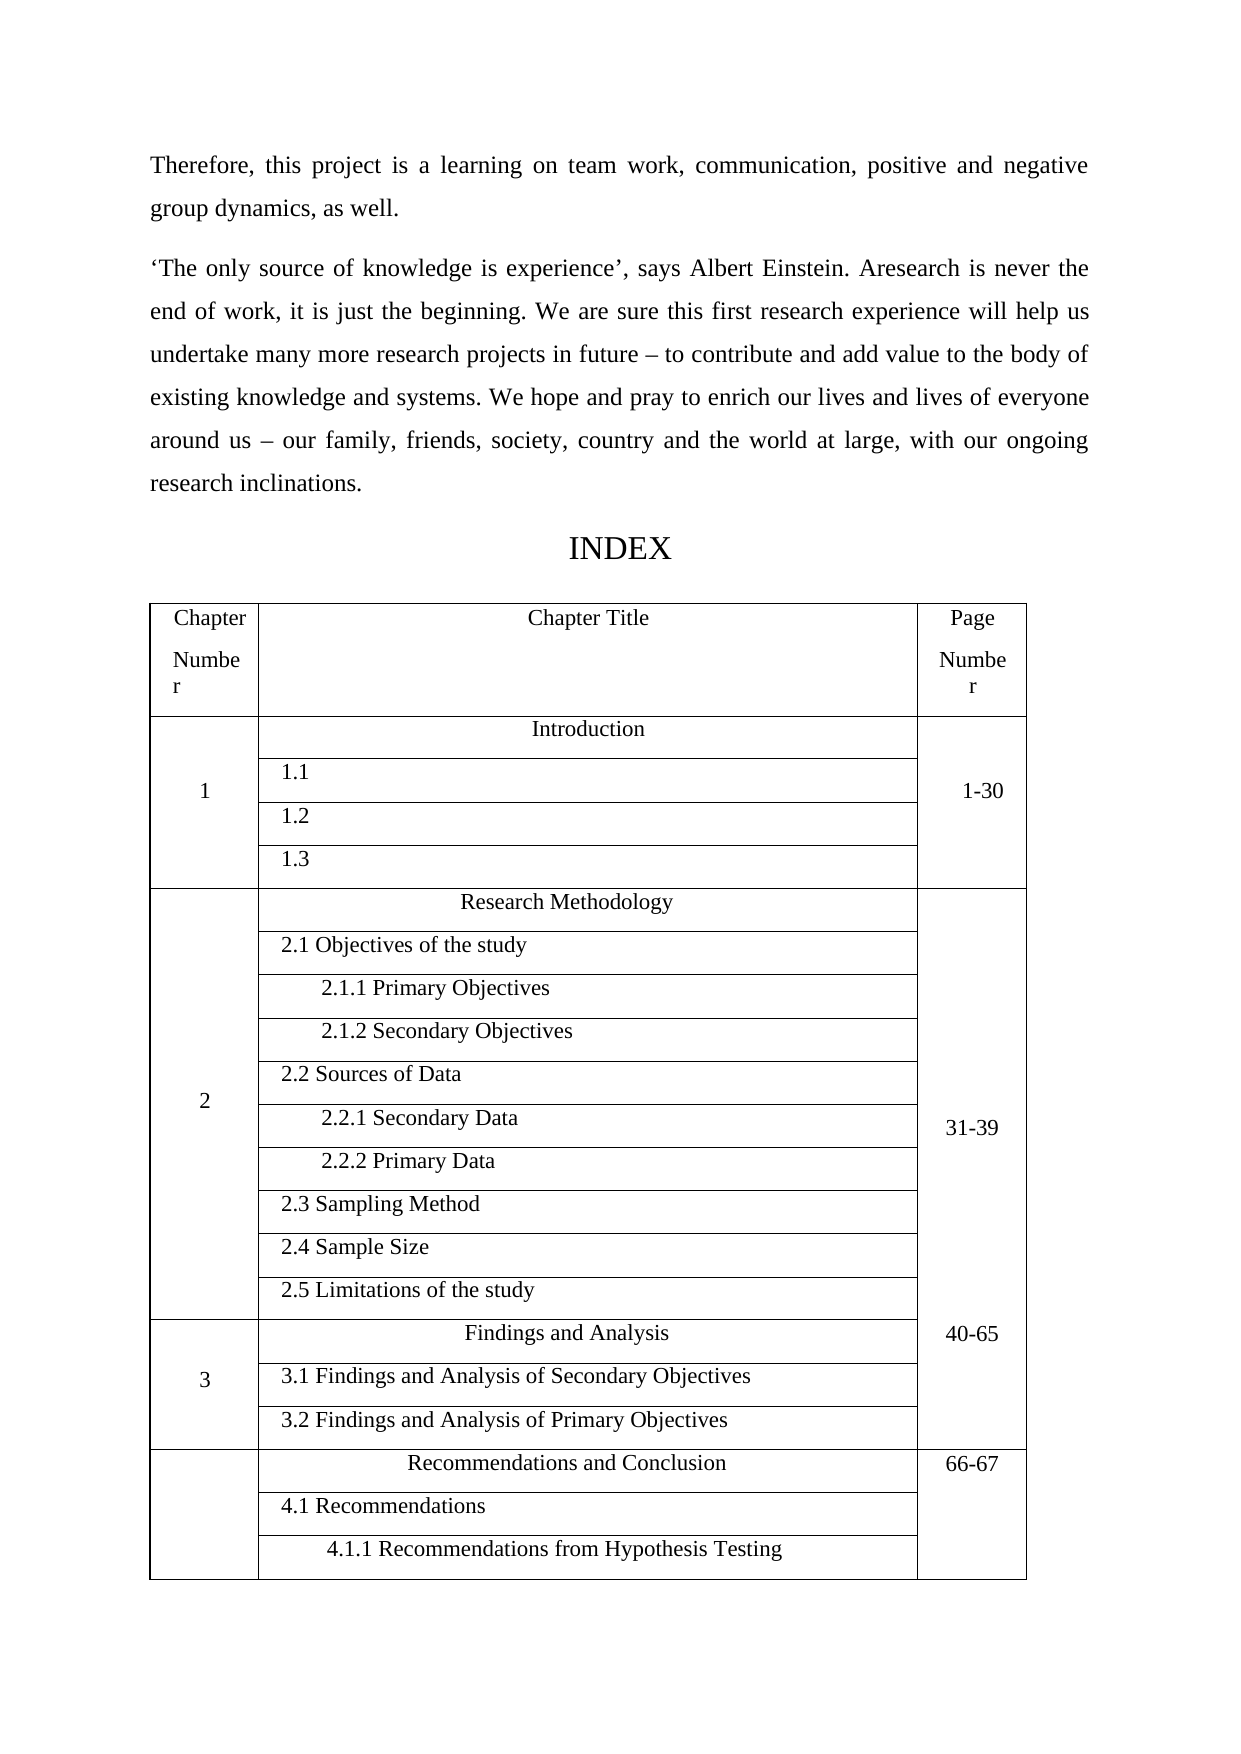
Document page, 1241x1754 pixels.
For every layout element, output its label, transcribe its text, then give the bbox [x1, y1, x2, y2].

table_cell Findings and Analysis [259, 1320, 917, 1363]
table_cell 4.1 Recommendations [259, 1493, 917, 1535]
table_cell 40-65 [918, 1319, 1026, 1449]
table_cell 1.2 [259, 803, 917, 845]
table_cell Research Methodology [259, 889, 917, 931]
table_cell 3.1 Findings and Analysis of Secondary Objectives [259, 1364, 917, 1406]
table_cell 2.1.1 Primary Objectives [259, 975, 917, 1017]
table_cell 2.4 Sample Size [259, 1234, 917, 1277]
table_header Chapter Number [151, 604, 258, 716]
table_cell Recommendations and Conclusion [259, 1450, 917, 1492]
text ‘The only source of knowledge is experience’, says Albert Einstein. Aresearch is never the end of work, it is just the beginning. We are sure this first research experience will help us undertake many more research projects in future – to contribute and add value to the body of existing knowledge and systems. We hope and pray to enrich our lives and lives of everyone around us – our family, friends, society, country and the world at large, with our ongoing research inclinations. [150, 253, 1090, 497]
table_cell 31-39 [918, 889, 1026, 1319]
table_cell 2 [151, 889, 258, 1319]
table_cell 1.1 [259, 759, 917, 802]
table_header Page Number [918, 604, 1026, 716]
table_cell 1 [151, 717, 258, 888]
table_cell Introduction [259, 717, 917, 758]
table_cell 2.1.2 Secondary Objectives [259, 1019, 917, 1061]
table_cell 3 [151, 1320, 258, 1449]
table_cell 4.1.1 Recommendations from Hypothesis Testing [259, 1536, 917, 1579]
table_cell 2.2.2 Primary Data [259, 1148, 917, 1190]
table_cell 2.5 Limitations of the study [259, 1278, 917, 1319]
table_header Chapter Title [259, 604, 917, 716]
table_cell 3.2 Findings and Analysis of Primary Objectives [259, 1407, 917, 1449]
table_cell 66-67 [918, 1450, 1026, 1579]
table_cell 1.3 [259, 846, 917, 888]
table_cell 2.3 Sampling Method [259, 1191, 917, 1233]
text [150, 150, 1090, 222]
text INDEX [150, 528, 1090, 567]
table_cell 4 [151, 1450, 258, 1579]
table_cell 1-30 [918, 717, 1026, 888]
table_cell 2.1 Objectives of the study [259, 932, 917, 974]
table_cell 2.2 Sources of Data [259, 1062, 917, 1103]
table_cell 2.2.1 Secondary Data [259, 1105, 917, 1147]
